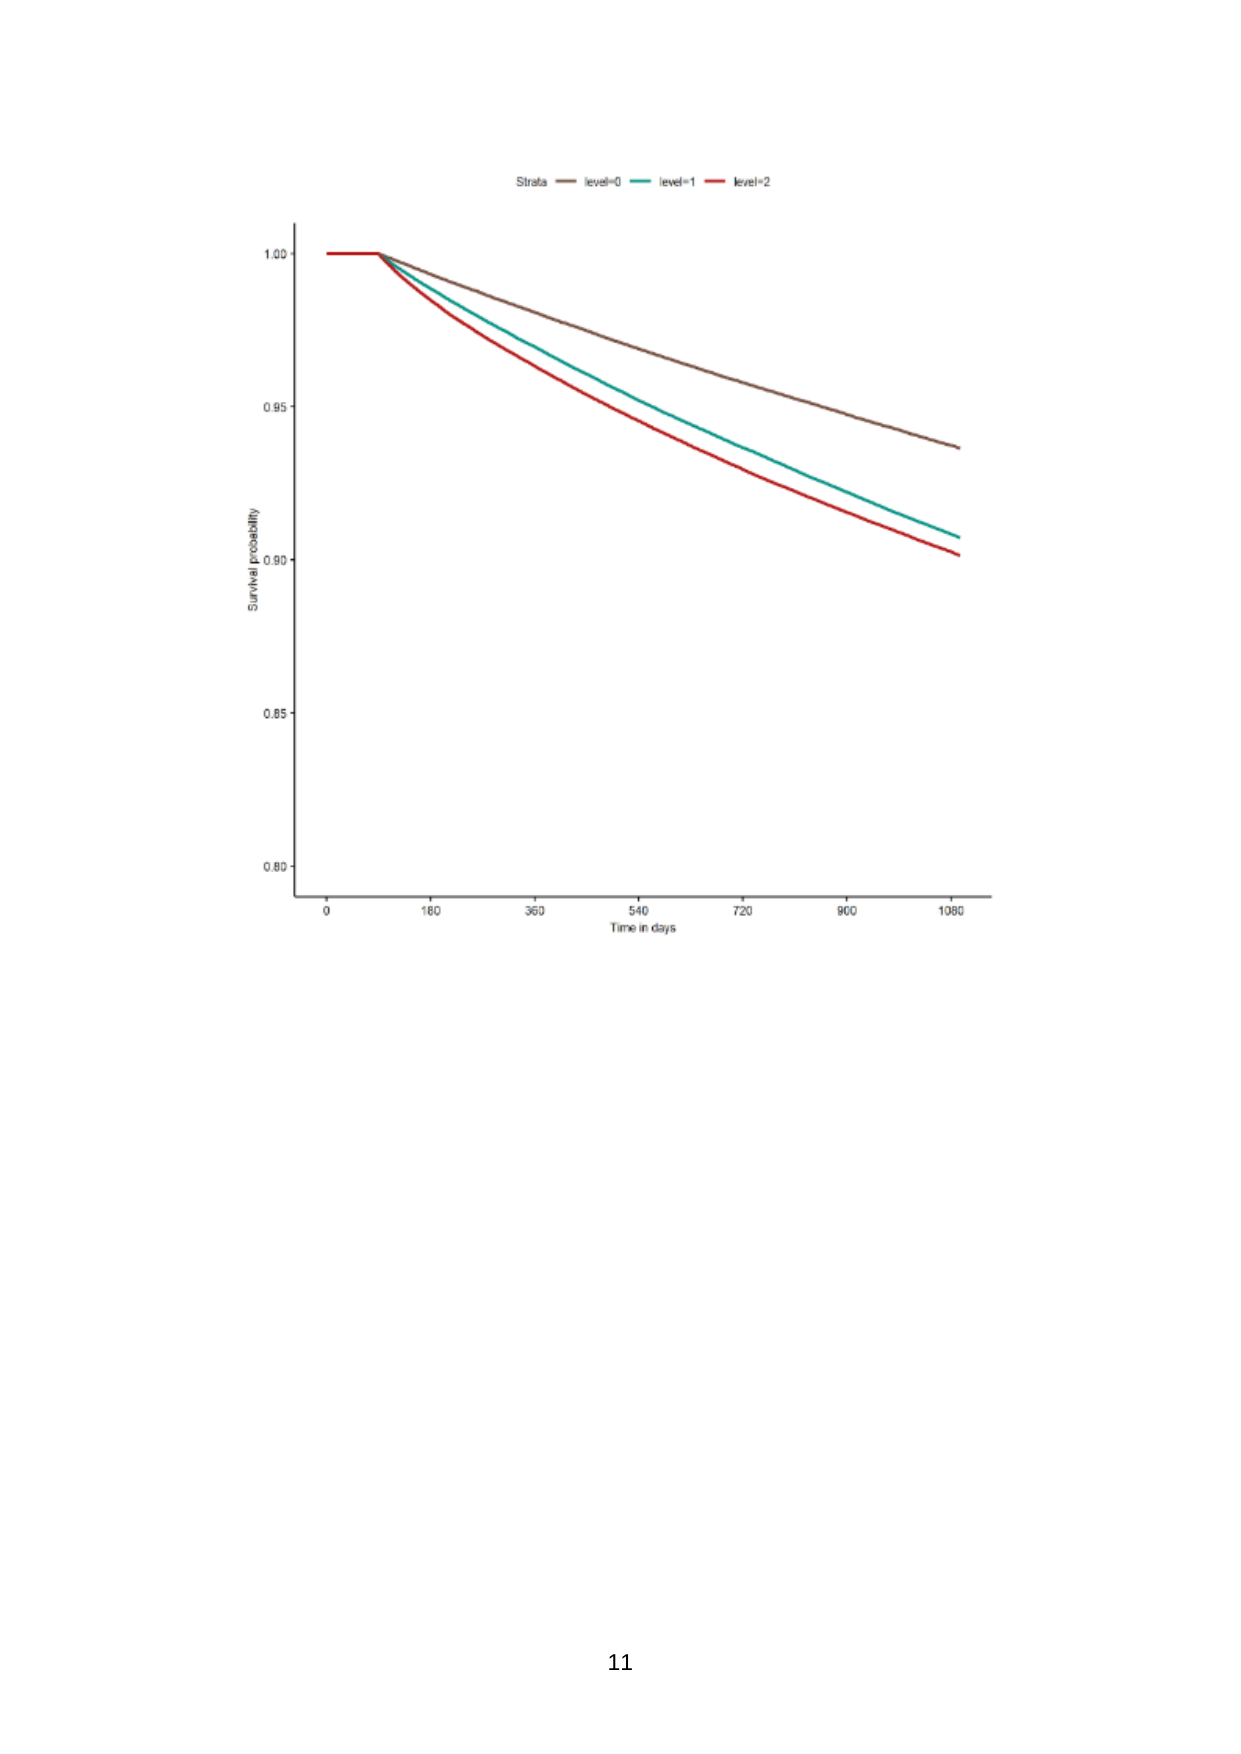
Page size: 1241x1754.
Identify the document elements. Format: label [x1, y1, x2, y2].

picture [239, 150, 1001, 944]
